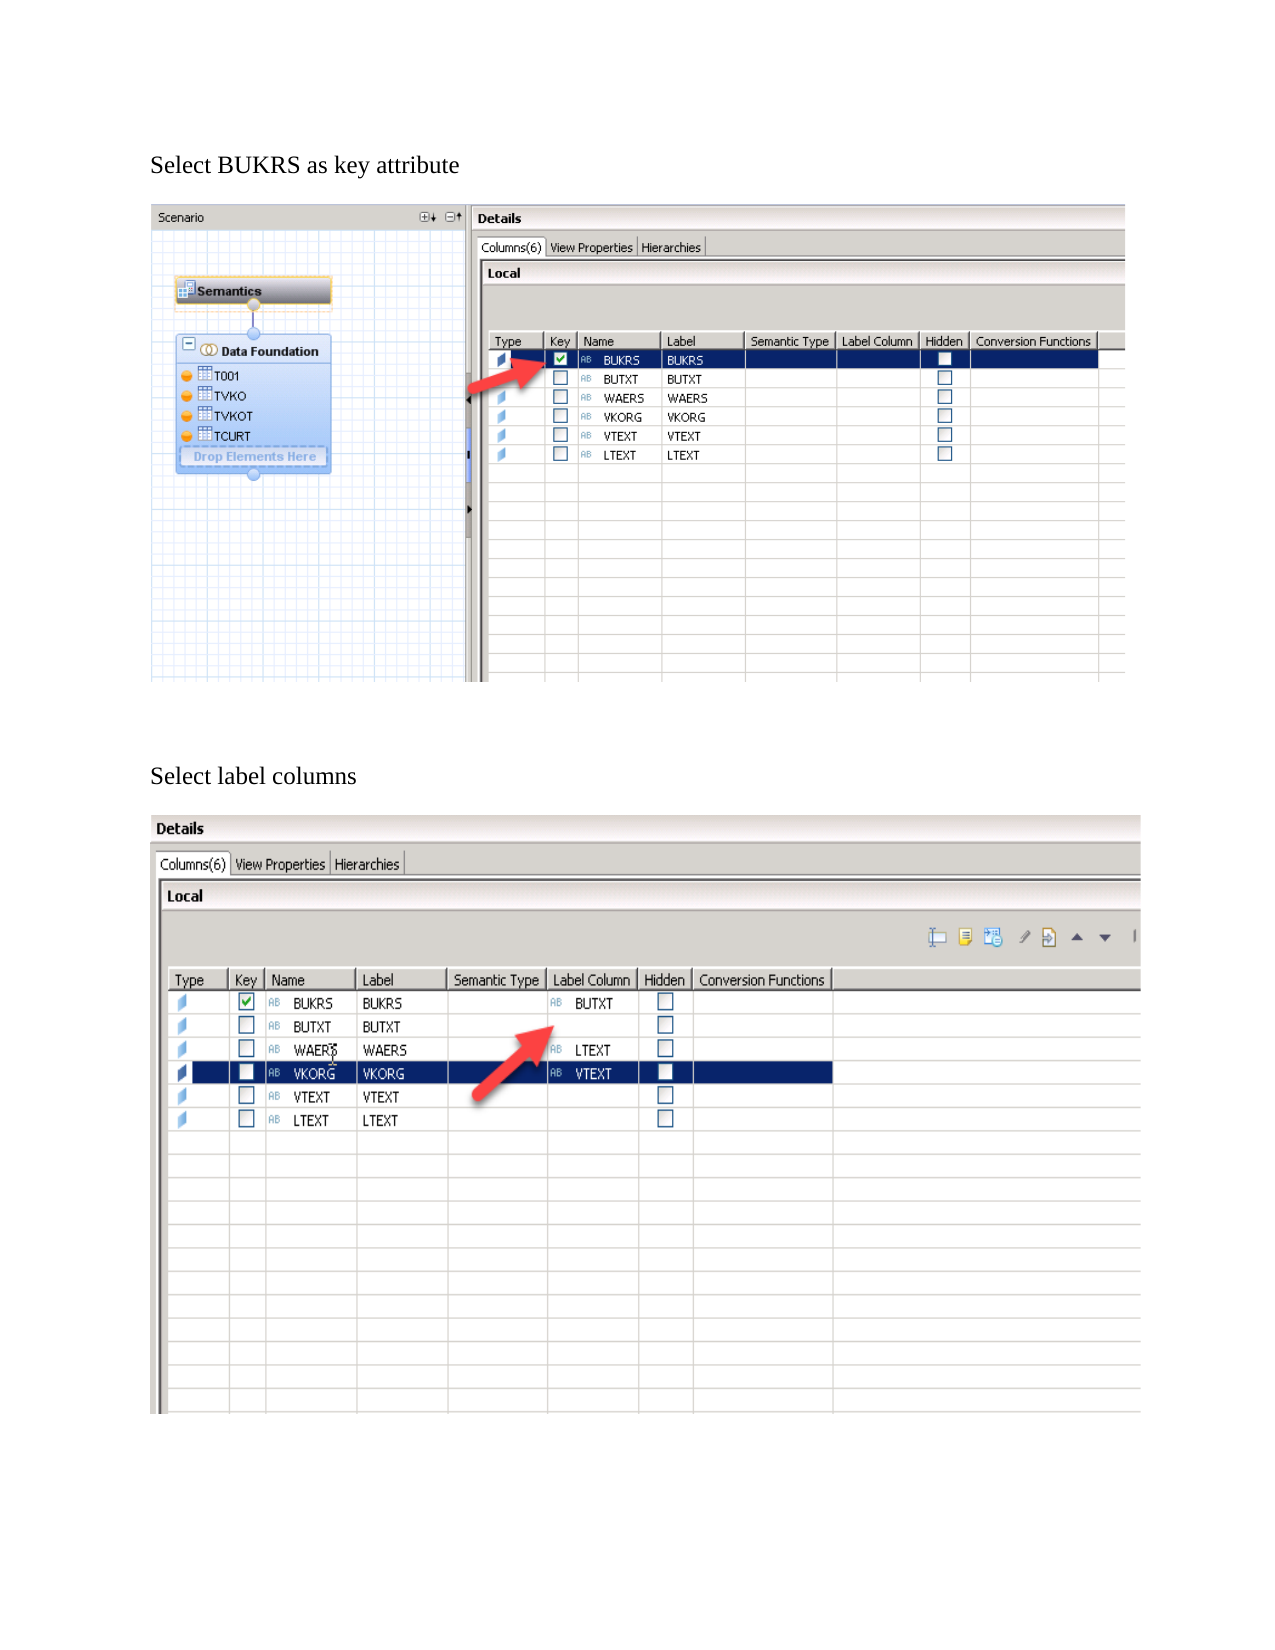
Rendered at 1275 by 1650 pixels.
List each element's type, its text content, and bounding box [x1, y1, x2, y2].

picture [150, 815, 1141, 1414]
text Select BUKRS as key attribute [150, 150, 1125, 179]
text Select label columns [150, 761, 1125, 790]
picture [150, 203, 1125, 682]
